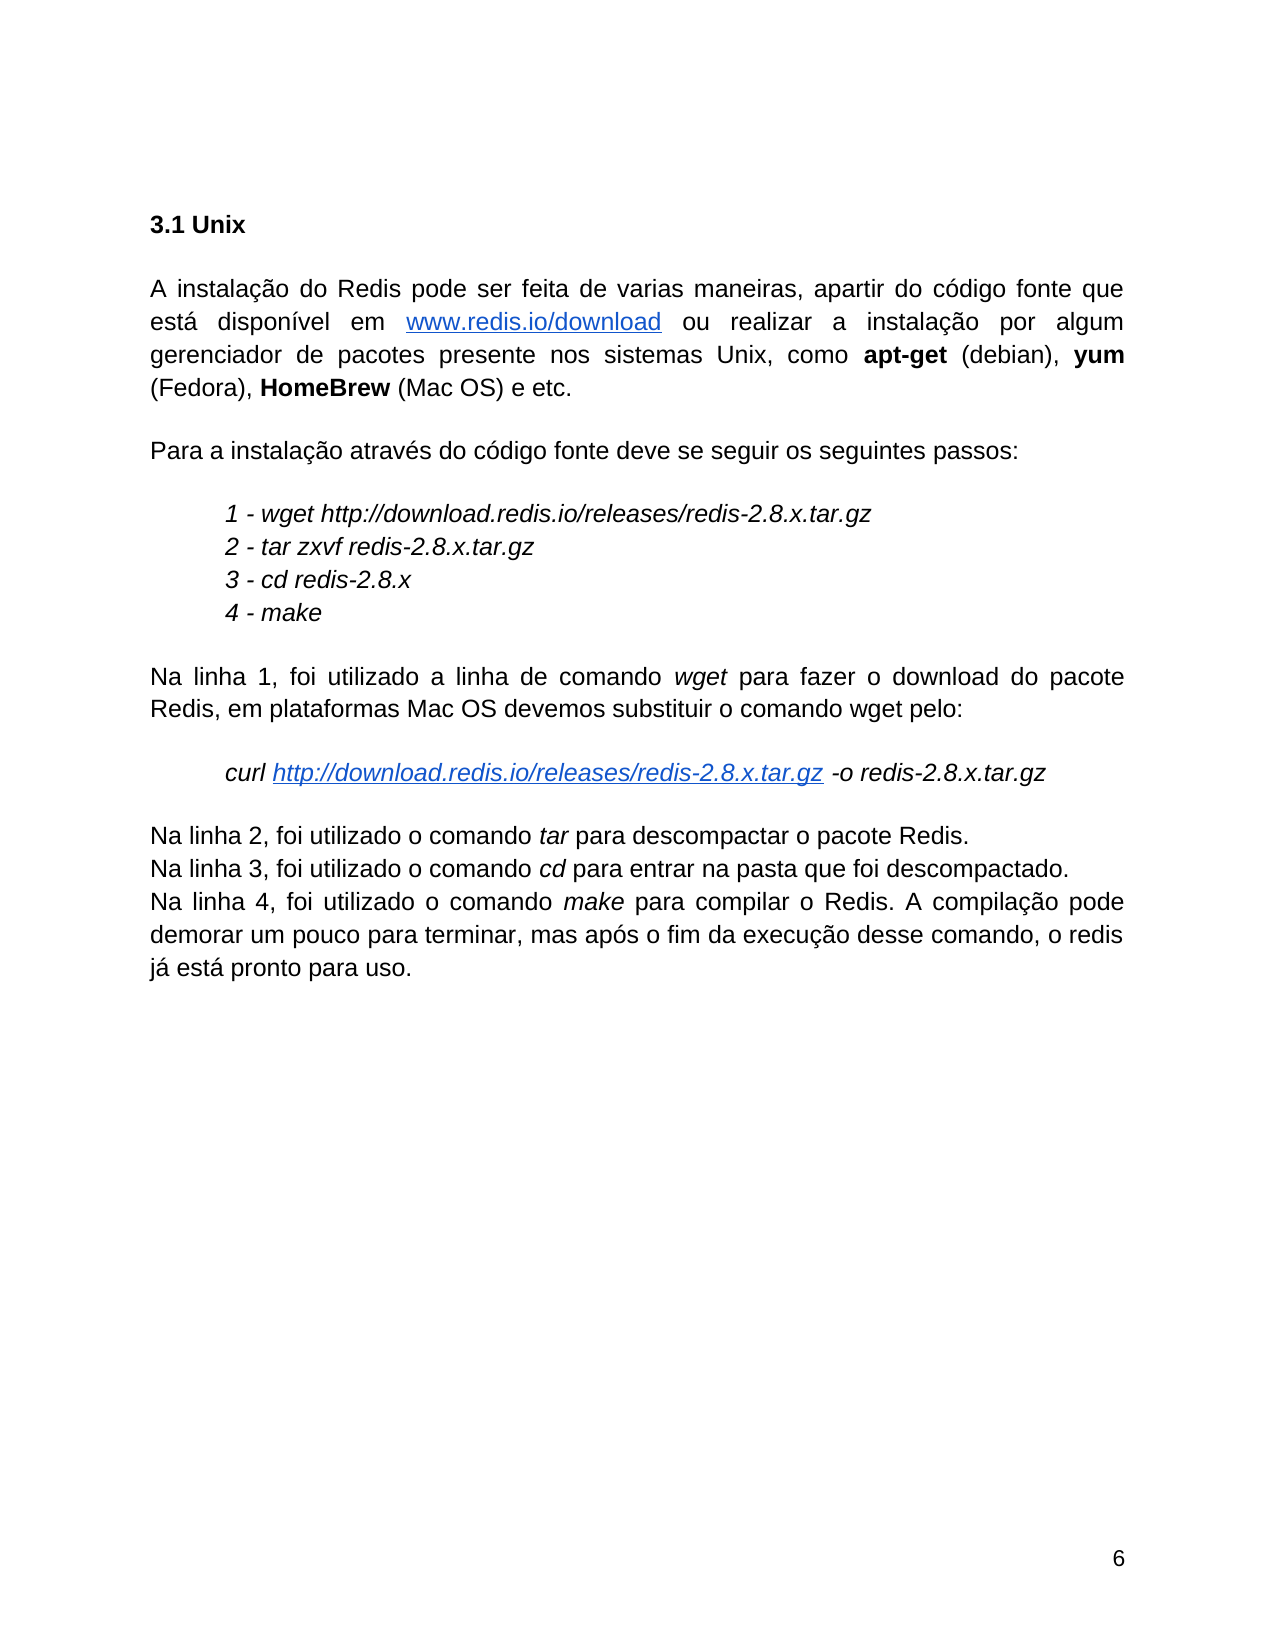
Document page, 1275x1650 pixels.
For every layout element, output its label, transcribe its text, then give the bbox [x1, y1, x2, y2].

text Na linha 2, foi utilizado o comando tar para descompactar o pacote Redis. [150, 821, 1125, 850]
text Na linha 3, foi utilizado o comando cd para entrar na pasta que foi descompactado. [150, 854, 1125, 883]
text A instalação do Redis pode ser feita de varias maneiras, apartir do código fonte que está disponível em www.redis.io/download ou realizar a instalação por algum gerenciador de pacotes presente nos sistemas Unix, como apt-get (debian), yum (Fedora), HomeBrew (Mac OS) e etc. [150, 274, 1125, 401]
text 1 - wget http://download.redis.io/releases/redis-2.8.x.tar.gz [225, 499, 1125, 528]
text Na linha 1, foi utilizado a linha de comando wget para fazer o download do pacote Redis, em plataformas Mac OS devemos substituir o comando wget pelo: [150, 661, 1125, 723]
text 2 - tar zxvf redis-2.8.x.tar.gz [225, 532, 1125, 561]
text curl http://download.redis.io/releases/redis-2.8.x.tar.gz -o redis-2.8.x.tar.gz [225, 758, 1125, 786]
text Na linha 4, foi utilizado o comando make para compilar o Redis. A compilação pode demorar um pouco para terminar, mas após o fim da execução desse comando, o redis já está pronto para uso. [150, 887, 1125, 982]
text 3 - cd redis-2.8.x [225, 565, 1125, 594]
text 4 - make [225, 598, 1125, 627]
text 3.1 Unix [150, 210, 1125, 239]
text Para a instalação através do código fonte deve se seguir os seguintes passos: [150, 436, 1125, 465]
